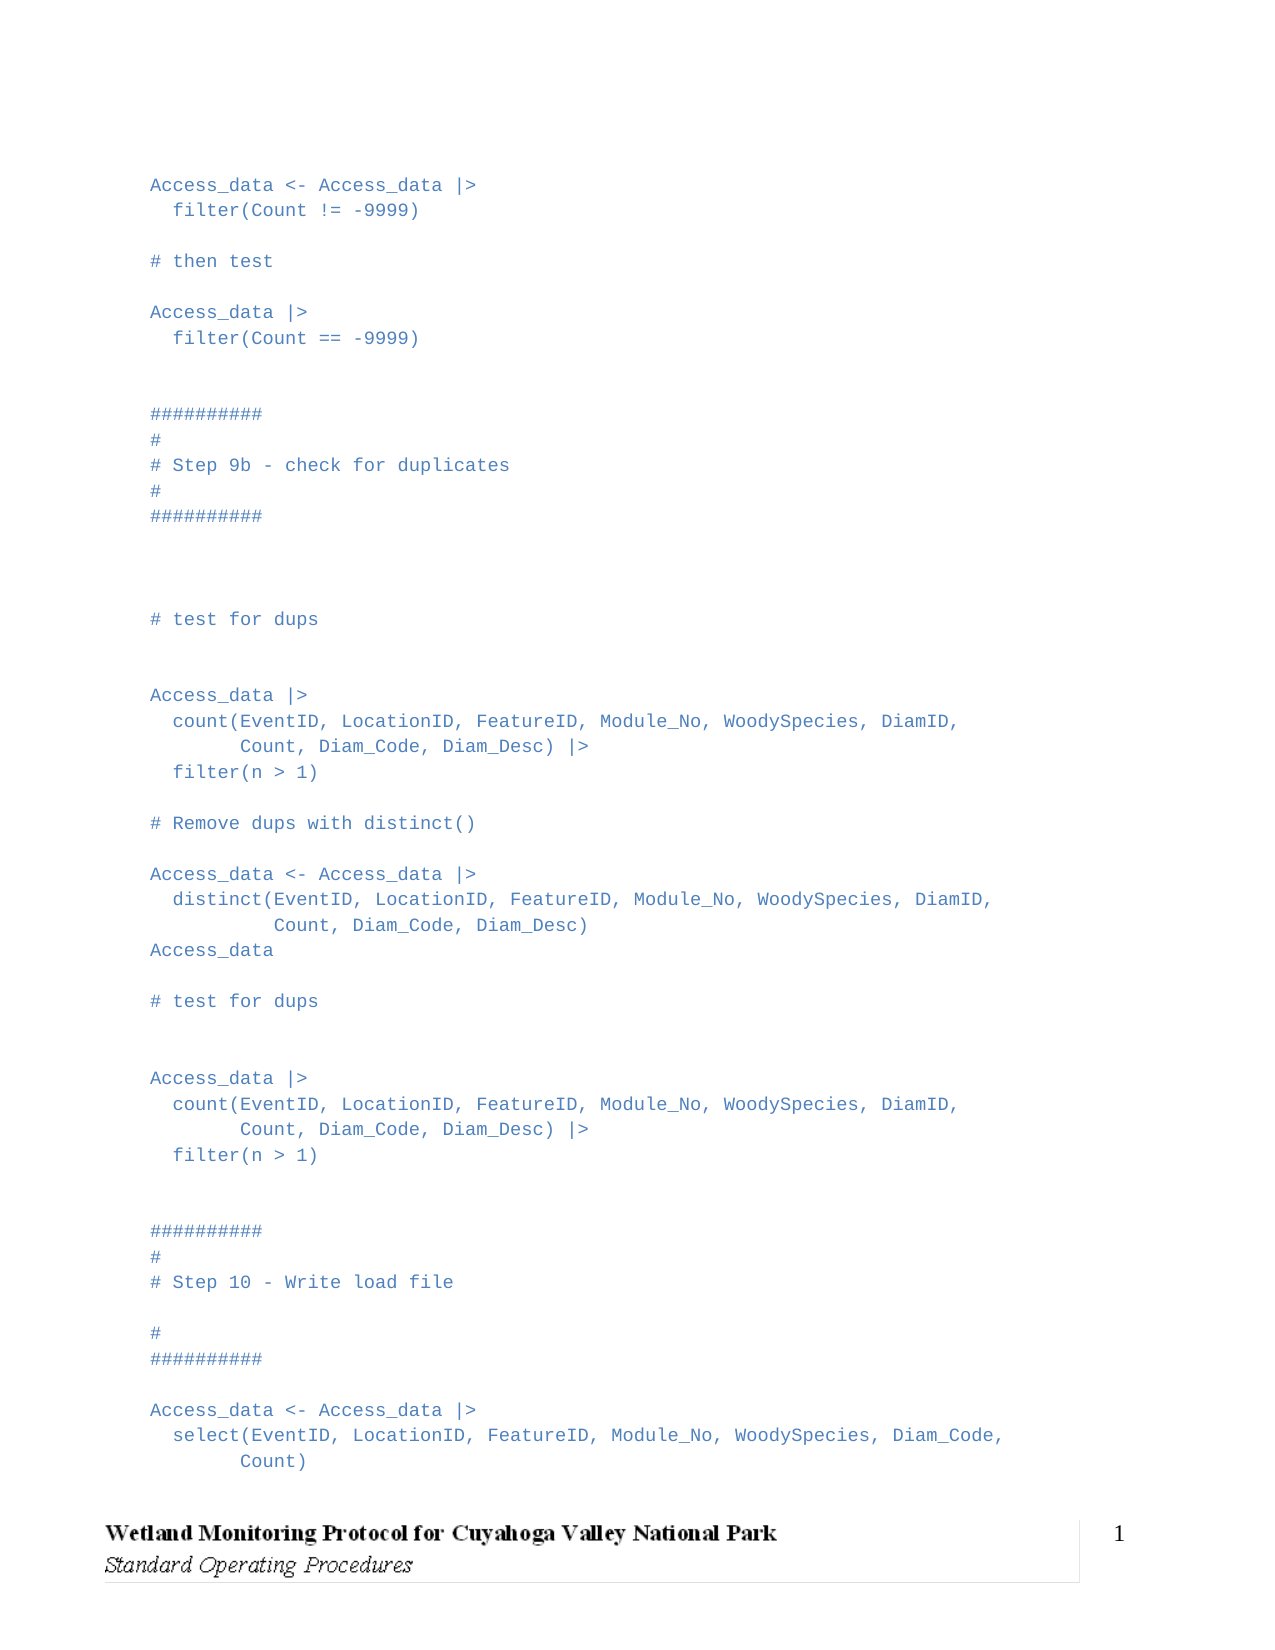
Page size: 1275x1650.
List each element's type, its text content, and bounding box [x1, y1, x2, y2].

text Access_data |> [150, 686, 1116, 707]
text Count, Diam_Code, Diam_Desc) |> [150, 737, 1116, 758]
text Count) [150, 1452, 1116, 1473]
text # [150, 431, 1116, 452]
text filter(n > 1) [150, 762, 1116, 784]
text # Remove dups with distinct() [150, 813, 1116, 835]
text filter(Count == -9999) [150, 329, 1116, 350]
text filter(Count != -9999) [150, 201, 1116, 222]
text filter(n > 1) [150, 1145, 1116, 1167]
text Access_data <- Access_data |> [150, 864, 1116, 886]
text ########## [150, 1349, 1116, 1371]
text # then test [150, 252, 1116, 273]
text Access_data [150, 941, 1116, 962]
text count(EventID, LocationID, FeatureID, Module_No, WoodySpecies, DiamID, [150, 711, 1116, 733]
text ########## [150, 1222, 1116, 1243]
text Access_data <- Access_data |> [150, 1401, 1116, 1422]
text distinct(EventID, LocationID, FeatureID, Module_No, WoodySpecies, DiamID, [150, 890, 1116, 911]
picture [105, 1520, 1080, 1584]
text count(EventID, LocationID, FeatureID, Module_No, WoodySpecies, DiamID, [150, 1094, 1116, 1116]
text # Step 9b - check for duplicates [150, 456, 1116, 477]
text # test for dups [150, 609, 1116, 631]
text Count, Diam_Code, Diam_Desc) [150, 916, 1116, 937]
text Access_data |> [150, 303, 1116, 324]
text select(EventID, LocationID, FeatureID, Module_No, WoodySpecies, Diam_Code, [150, 1426, 1116, 1447]
text ########## [150, 507, 1116, 528]
text # [150, 1247, 1116, 1269]
text # [150, 482, 1116, 503]
text ########## [150, 405, 1116, 426]
text # test for dups [150, 992, 1116, 1013]
text Access_data |> [150, 1069, 1116, 1090]
text # Step 10 - Write load file [150, 1273, 1116, 1294]
text Count, Diam_Code, Diam_Desc) |> [150, 1120, 1116, 1141]
text # [150, 1324, 1116, 1345]
text Access_data <- Access_data |> [150, 176, 1116, 197]
